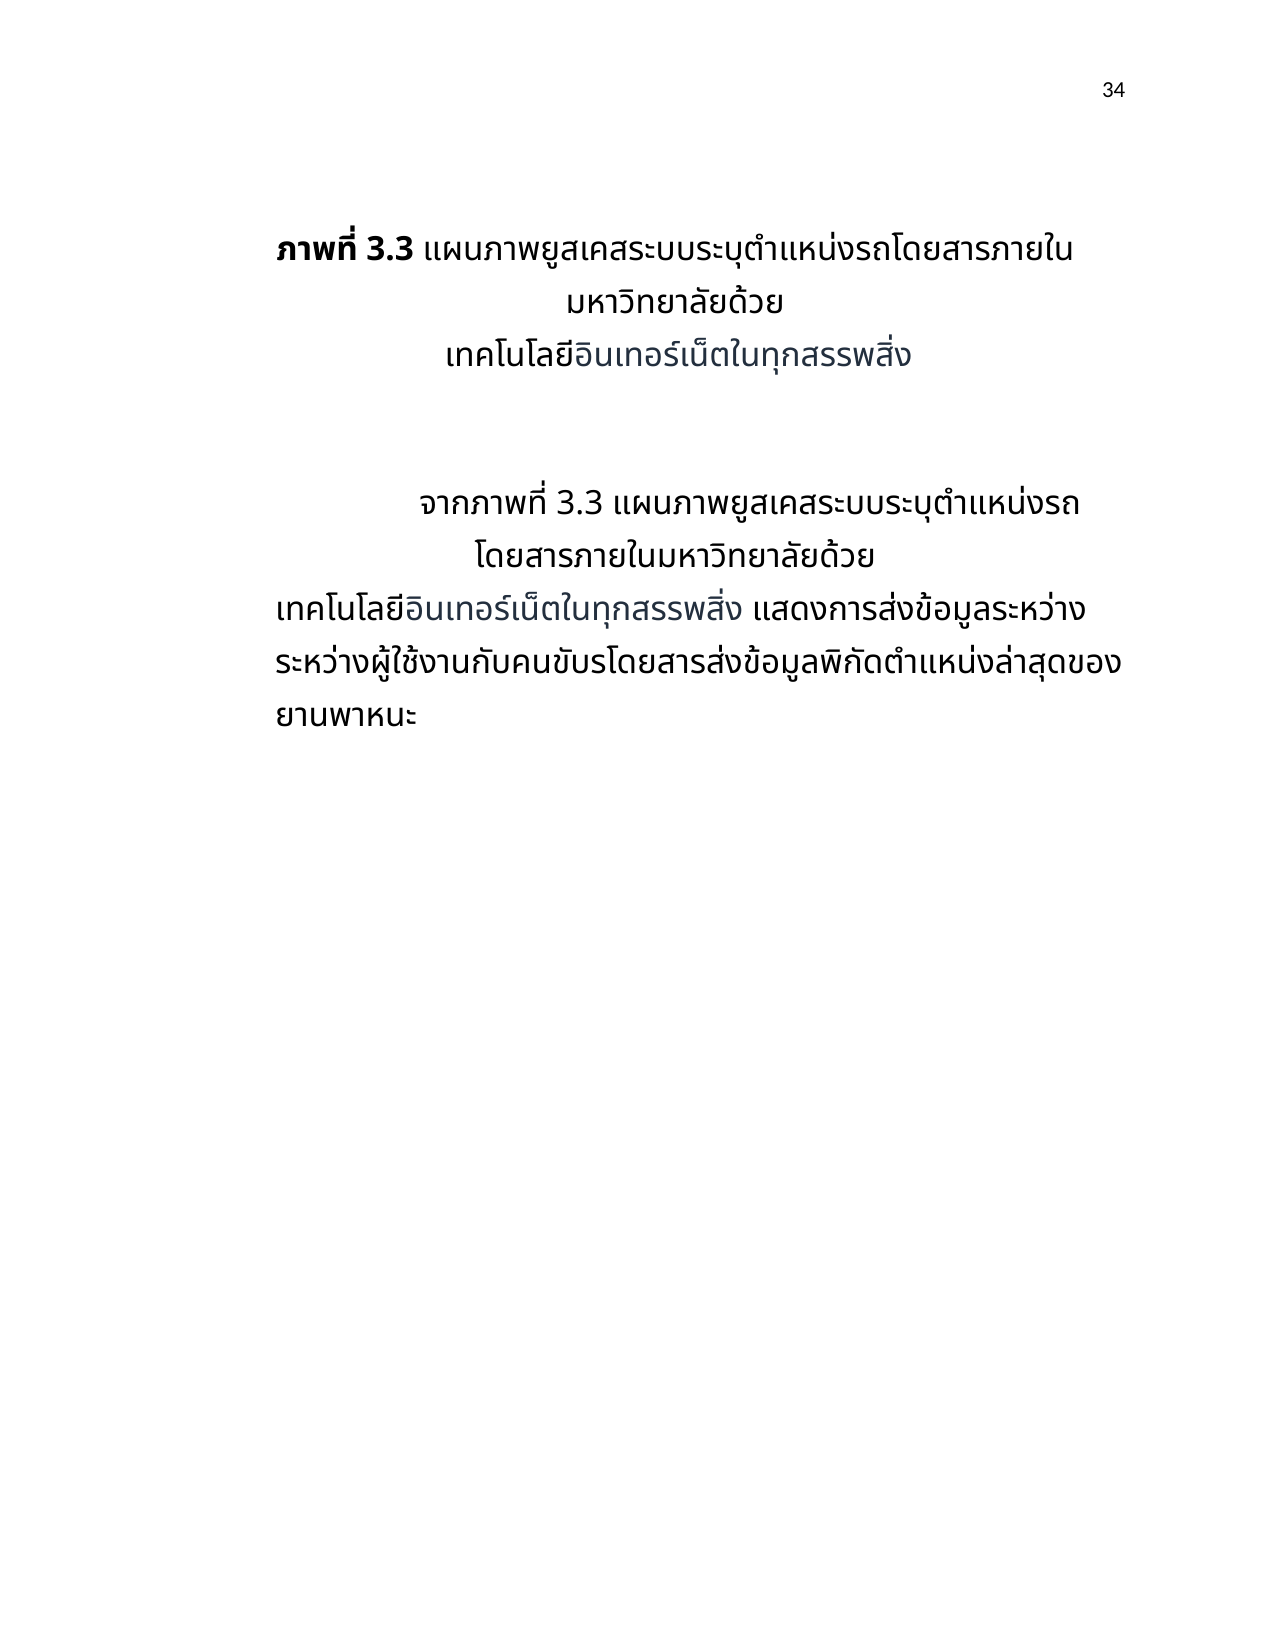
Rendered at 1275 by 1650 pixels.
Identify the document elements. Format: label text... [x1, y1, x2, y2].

text เทคโนโลยีอินเทอร์เน็ตในทุกสรรพสิ่ง [375, 331, 1125, 381]
text ภาพที่ 3.3 แผนภาพยูสเคสระบบระบุตำแหน่งรถโดยสารภายในมหาวิทยาลัยด้วย [225, 225, 1125, 328]
text เทคโนโลยีอินเทอร์เน็ตในทุกสรรพสิ่ง แสดงการส่งข้อมูลระหว่างระหว่างผู้ใช้งานกับคนขับรโดยสารส่งข้อมูลพิกัดตำแหน่งล่าสุดของยานพาหนะ [275, 585, 1125, 741]
text จากภาพที่ 3.3 แผนภาพยูสเคสระบบระบุตำแหน่งรถโดยสารภายในมหาวิทยาลัยด้วย [225, 479, 1125, 583]
